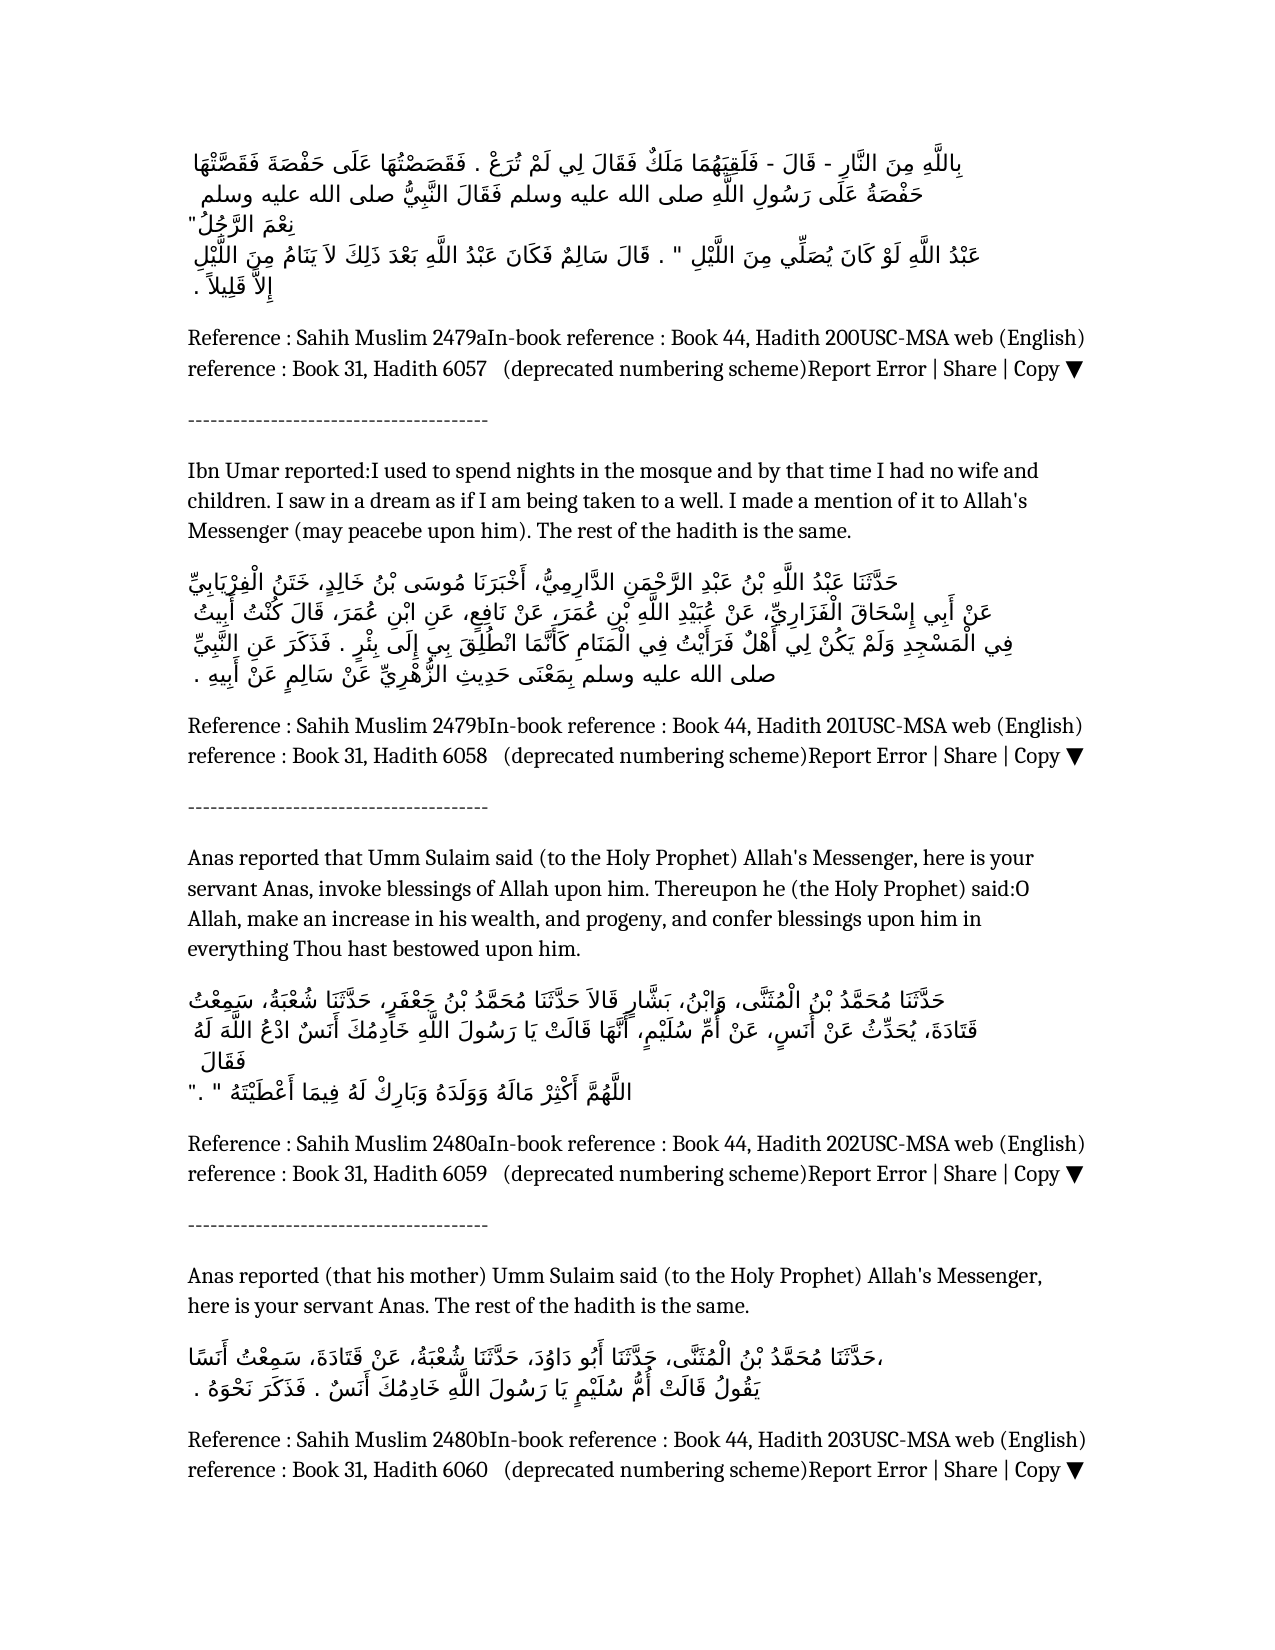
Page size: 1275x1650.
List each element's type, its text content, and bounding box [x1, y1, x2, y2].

text Reference : Sahih Muslim 2479aIn-book reference : Book 44, Hadith 200USC-MSA web (English) reference : Book 31, Hadith 6057 (deprecated numbering scheme)Report Error | Share | Copy ▼ [187, 325, 1087, 382]
text Reference : Sahih Muslim 2480bIn-book reference : Book 44, Hadith 203USC-MSA web (English) reference : Book 31, Hadith 6060 (deprecated numbering scheme)Report Error | Share | Copy ▼ [187, 1427, 1087, 1483]
text Anas reported that Umm Sulaim said (to the Holy Prophet) Allah's Messenger, here is your servant Anas, invoke blessings of Allah upon him. Thereupon he (the Holy Prophet) said:O Allah, make an increase in his wealth, and progeny, and confer blessings upon him in everything Thou hast bestowed upon him. [187, 845, 1087, 962]
text ---------------------------------------- [187, 1212, 1087, 1238]
text Reference : Sahih Muslim 2480aIn-book reference : Book 44, Hadith 202USC-MSA web (English) reference : Book 31, Hadith 6059 (deprecated numbering scheme)Report Error | Share | Copy ▼ [187, 1131, 1087, 1187]
text حَدَّثَنَا مُحَمَّدُ بْنُ الْمُثَنَّى، حَدَّثَنَا أَبُو دَاوُدَ، حَدَّثَنَا شُعْبَةُ، عَنْ قَتَادَةَ، سَمِعْتُ أَنَسًا، يَقُولُ قَالَتْ أُمُّ سُلَيْمٍ يَا رَسُولَ اللَّهِ خَادِمُكَ أَنَسٌ ‏.‏ فَذَكَرَ نَحْوَهُ ‏.‏ [187, 1344, 1087, 1402]
text Ibn Umar reported:I used to spend nights in the mosque and by that time I had no wife and children. I saw in a dream as if I am being taken to a well. I made a mention of it to Allah's Messenger (may peacebe upon him). The rest of the hadith is the same. [187, 457, 1087, 544]
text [187, 150, 1087, 300]
text حَدَّثَنَا عَبْدُ اللَّهِ بْنُ عَبْدِ الرَّحْمَنِ الدَّارِمِيُّ، أَخْبَرَنَا مُوسَى بْنُ خَالِدٍ، خَتَنُ الْفِرْيَابِيِّ عَنْ أَبِي إِسْحَاقَ الْفَزَارِيِّ، عَنْ عُبَيْدِ اللَّهِ بْنِ عُمَرَ، عَنْ نَافِعٍ، عَنِ ابْنِ عُمَرَ، قَالَ كُنْتُ أَبِيتُ فِي الْمَسْجِدِ وَلَمْ يَكُنْ لِي أَهْلٌ فَرَأَيْتُ فِي الْمَنَامِ كَأَنَّمَا انْطُلِقَ بِي إِلَى بِئْرٍ ‏.‏ فَذَكَرَ عَنِ النَّبِيِّ صلى الله عليه وسلم بِمَعْنَى حَدِيثِ الزُّهْرِيِّ عَنْ سَالِمٍ عَنْ أَبِيهِ ‏.‏ [187, 569, 1087, 688]
text Anas reported (that his mother) Umm Sulaim said (to the Holy Prophet) Allah's Messenger, here is your servant Anas. The rest of the hadith is the same. [187, 1263, 1087, 1319]
text ---------------------------------------- [187, 406, 1087, 433]
text حَدَّثَنَا مُحَمَّدُ بْنُ الْمُثَنَّى، وَابْنُ، بَشَّارٍ قَالاَ حَدَّثَنَا مُحَمَّدُ بْنُ جَعْفَرٍ، حَدَّثَنَا شُعْبَةُ، سَمِعْتُ قَتَادَةَ، يُحَدِّثُ عَنْ أَنَسٍ، عَنْ أُمِّ سُلَيْمٍ، أَنَّهَا قَالَتْ يَا رَسُولَ اللَّهِ خَادِمُكَ أَنَسٌ ادْعُ اللَّهَ لَهُ فَقَالَ ‏ "‏ اللَّهُمَّ أَكْثِرْ مَالَهُ وَوَلَدَهُ وَبَارِكْ لَهُ فِيمَا أَعْطَيْتَهُ ‏"‏ ‏.‏ [187, 987, 1087, 1106]
text ---------------------------------------- [187, 794, 1087, 820]
text Reference : Sahih Muslim 2479bIn-book reference : Book 44, Hadith 201USC-MSA web (English) reference : Book 31, Hadith 6058 (deprecated numbering scheme)Report Error | Share | Copy ▼ [187, 713, 1087, 769]
